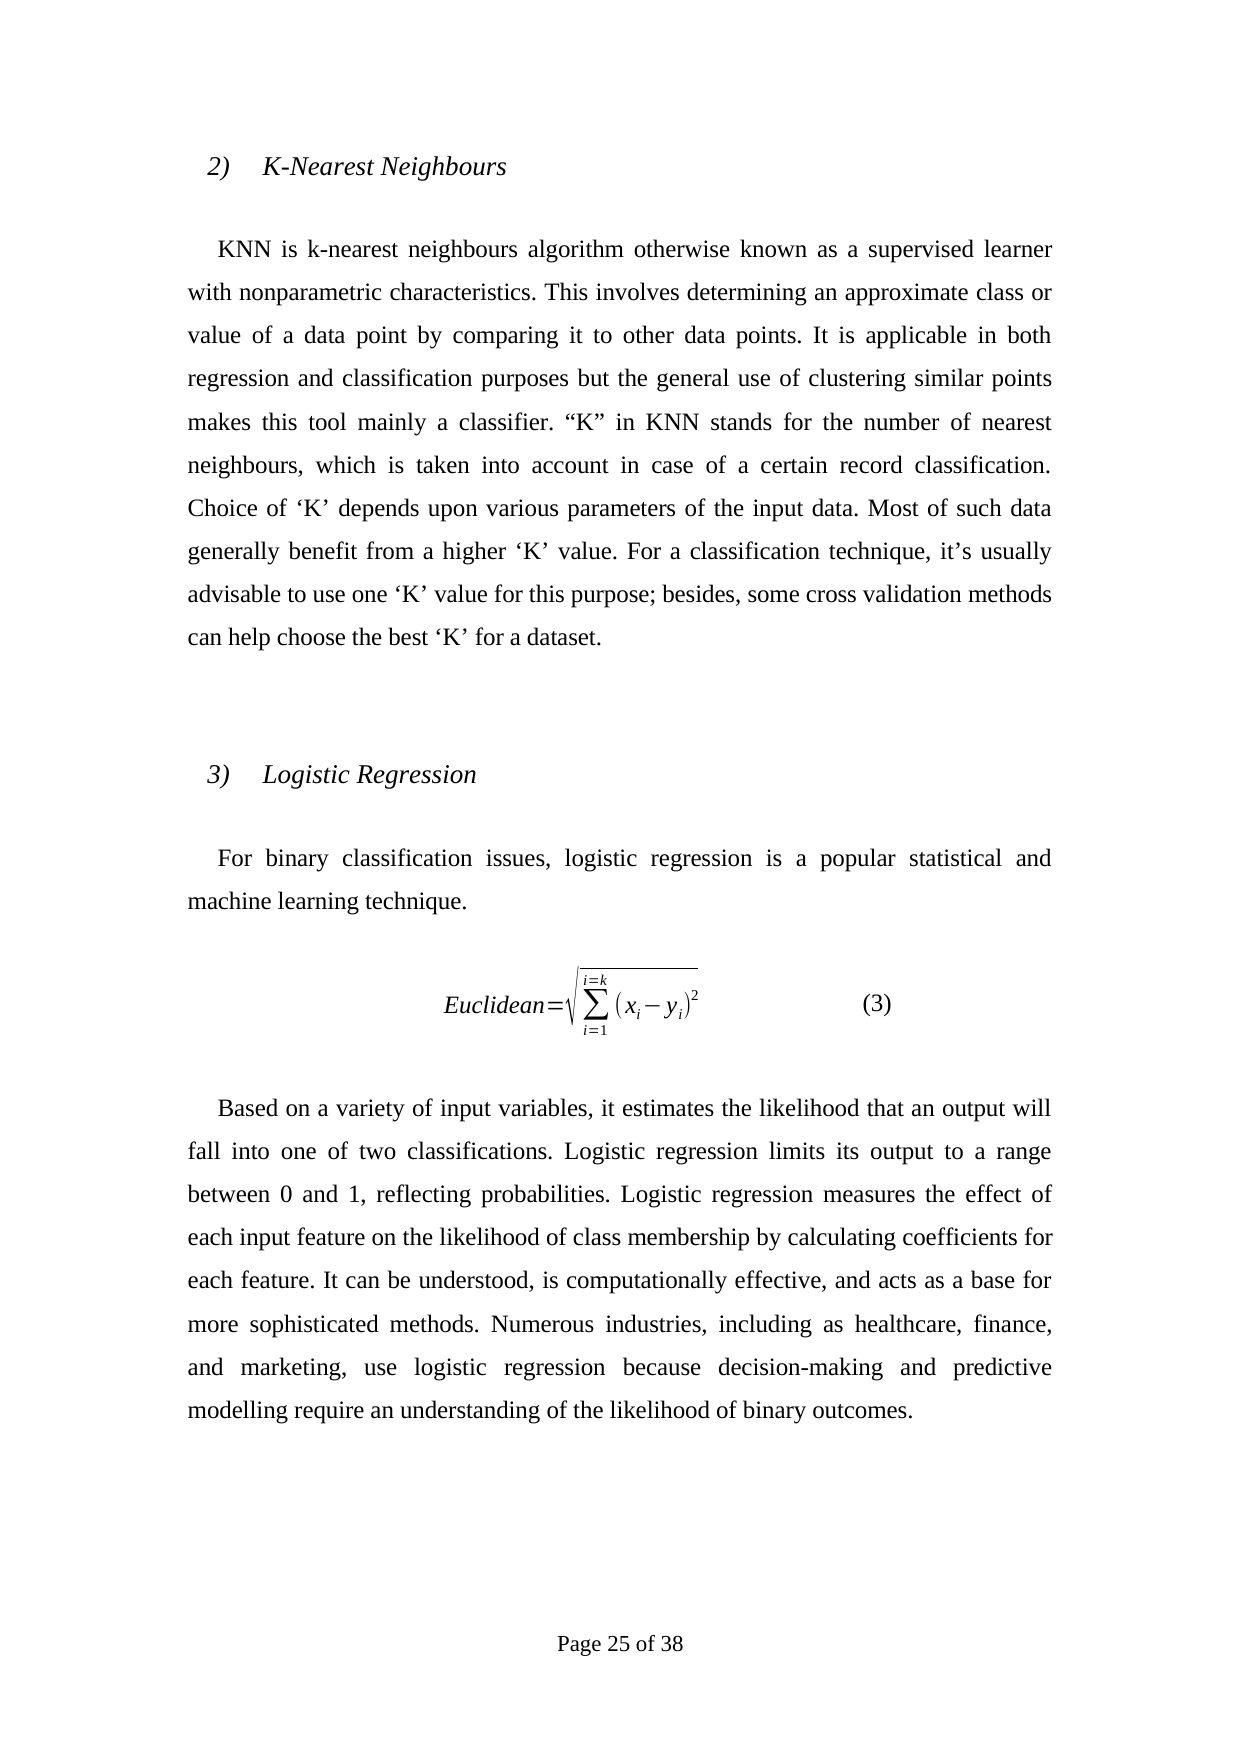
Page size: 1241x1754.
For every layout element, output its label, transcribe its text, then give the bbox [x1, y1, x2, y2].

text For binary classification issues, logistic regression is a popular statistical and machine learning technique. [187, 843, 1053, 914]
text (3) [412, 966, 1053, 1039]
subtitle Logistic Regression [187, 758, 1053, 790]
subtitle K-Nearest Neighbours [187, 150, 1053, 181]
text KNN is k-nearest neighbours algorithm otherwise known as a supervised learner with nonparametric characteristics. This involves determining an approximate class or value of a data point by comparing it to other data points. It is applicable in both regression and classification purposes but the general use of clustering similar points makes this tool mainly a classifier. “K” in KNN stands for the number of nearest neighbours, which is taken into account in case of a certain record classification. Choice of ‘K’ depends upon various parameters of the input data. Most of such data generally benefit from a higher ‘K’ value. For a classification technique, it’s usually advisable to use one ‘K’ value for this purpose; besides, some cross validation methods can help choose the best ‘K’ for a dataset. [187, 234, 1053, 651]
text Based on a variety of input variables, it estimates the likelihood that an output will fall into one of two classifications. Logistic regression limits its output to a range between 0 and 1, reflecting probabilities. Logistic regression measures the effect of each input feature on the likelihood of class membership by calculating coefficients for each feature. It can be understood, is computationally effective, and acts as a base for more sophisticated methods. Numerous industries, including as healthcare, finance, and marketing, use logistic regression because decision-making and predictive modelling require an understanding of the likelihood of binary outcomes. [187, 1093, 1053, 1424]
